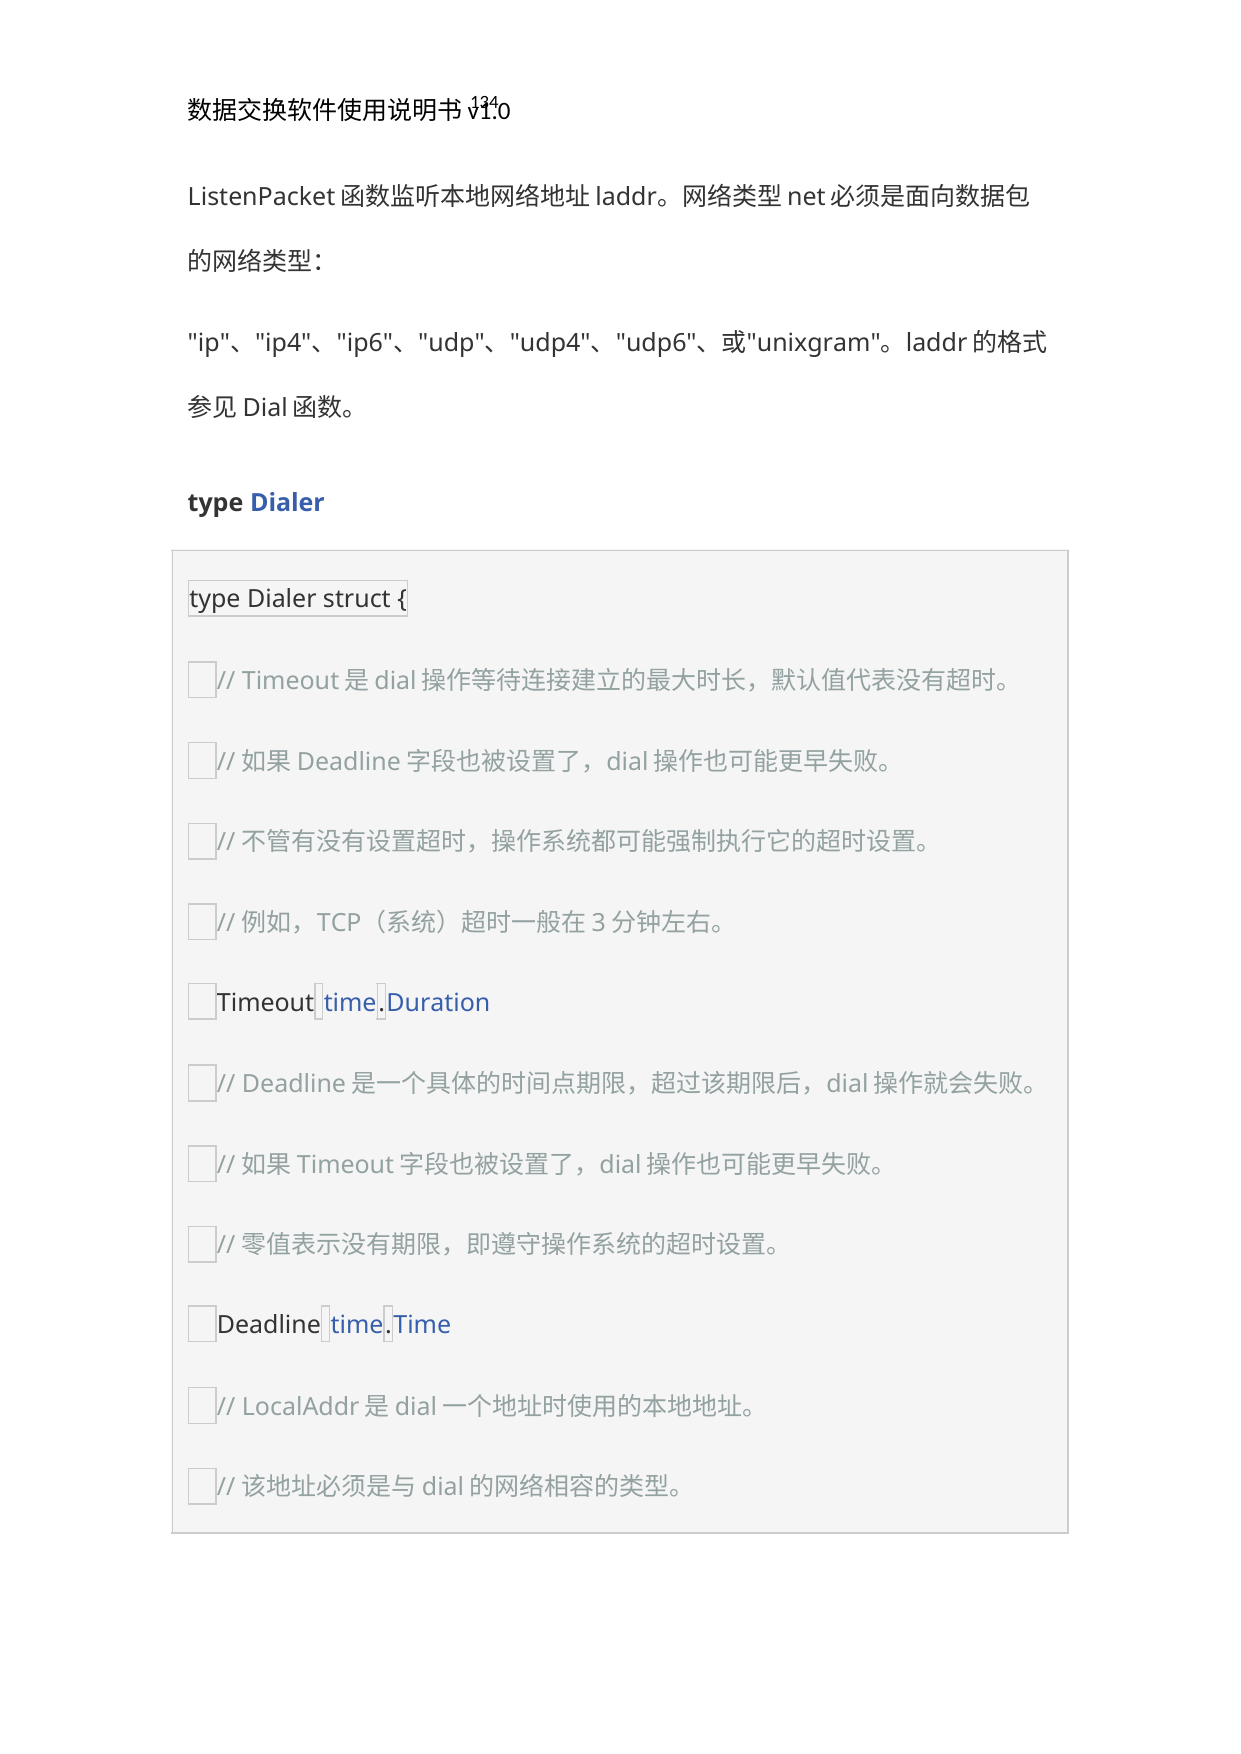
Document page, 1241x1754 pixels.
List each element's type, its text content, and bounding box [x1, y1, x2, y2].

text ListenPacket函数监听本地网络地址laddr。网络类型net必须是面向数据包的网络类型： [187, 162, 1053, 292]
text // 该地址必须是与dial的网络相容的类型。 [173, 1436, 1067, 1532]
text // 零值表示没有期限，即遵守操作系统的超时设置。 [173, 1194, 1067, 1275]
text "ip"、"ip4"、"ip6"、"udp"、"udp4"、"udp6"、或"unixgram"。laddr的格式参见Dial函数。 [187, 308, 1053, 438]
text // Deadline是一个具体的时间点期限，超过该期限后，dial操作就会失败。 [173, 1033, 1067, 1114]
text // 如果Deadline字段也被设置了，dial操作也可能更早失败。 [173, 711, 1067, 791]
text type Dialer struct { [173, 551, 1067, 630]
text Timeout time.Duration [173, 953, 1067, 1033]
text // 如果Timeout字段也被设置了，dial操作也可能更早失败。 [173, 1114, 1067, 1194]
text // Timeout是dial操作等待连接建立的最大时长，默认值代表没有超时。 [173, 630, 1067, 711]
text // 例如，TCP（系统）超时一般在3分钟左右。 [173, 872, 1067, 953]
text // 不管有没有设置超时，操作系统都可能强制执行它的超时设置。 [173, 791, 1067, 872]
text Deadline time.Time [173, 1275, 1067, 1356]
text // LocalAddr是dial一个地址时使用的本地地址。 [173, 1356, 1067, 1436]
subtitle type Dialer [187, 469, 1053, 534]
